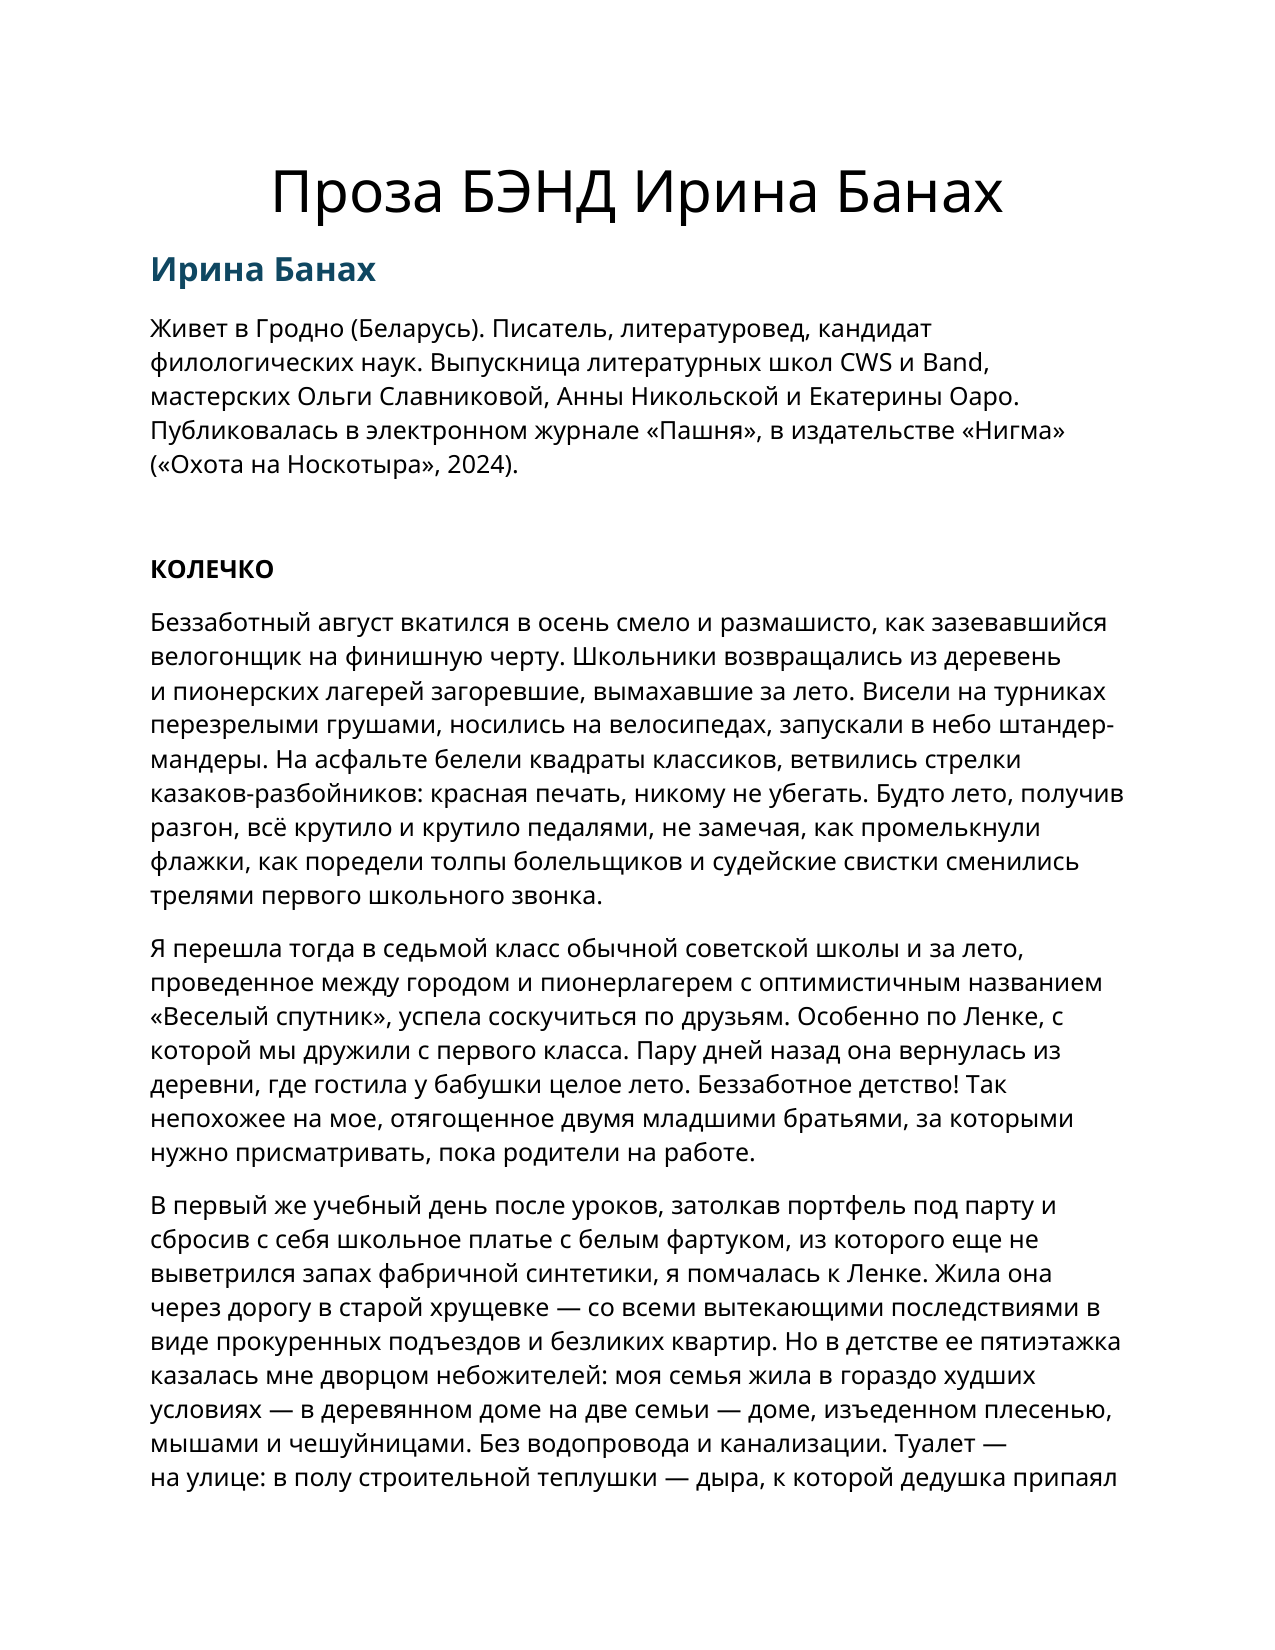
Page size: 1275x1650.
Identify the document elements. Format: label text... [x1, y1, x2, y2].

text Живет в Гродно (Беларусь). Писатель, литературовед, кандидат филологических наук. Выпускница литературных школ CWS и Band, мастерских Ольги Славниковой, Анны Никольской и Екатерины Оаро. Публиковалась в электронном журнале «Пашня», в издательстве «Нигма» («Охота на Носкотыра», 2024). [150, 310, 1125, 481]
text КОЛЕЧКО [150, 552, 1125, 586]
text Беззаботный август вкатился в осень смело и размашисто, как зазевавшийся велогонщик на финишную черту. Школьники возвращались из деревень и пионерских лагерей загоревшие, вымахавшие за лето. Висели на турниках перезрелыми грушами, носились на велосипедах, запускали в небо штандер-мандеры. На асфальте белели квадраты классиков, ветвились стрелки казаков-разбойников: красная печать, никому не убегать. Будто лето, получив разгон, всё крутило и крутило педалями, не замечая, как промелькнули флажки, как поредели толпы болельщиков и судейские свистки сменились трелями первого школьного звонка. [150, 605, 1125, 912]
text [150, 1187, 1125, 1494]
title Проза БЭНД Ирина Банах [150, 150, 1125, 229]
subtitle Ирина Банах [150, 246, 1125, 292]
text Я перешла тогда в седьмой класс обычной советской школы и за лето, проведенное между городом и пионерлагерем с оптимистичным названием «Веселый спутник», успела соскучиться по друзьям. Особенно по Ленке, с которой мы дружили с первого класса. Пару дней назад она вернулась из деревни, где гостила у бабушки целое лето. Беззаботное детство! Так непохожее на мое, отягощенное двумя младшими братьями, за которыми нужно присматривать, пока родители на работе. [150, 930, 1125, 1169]
